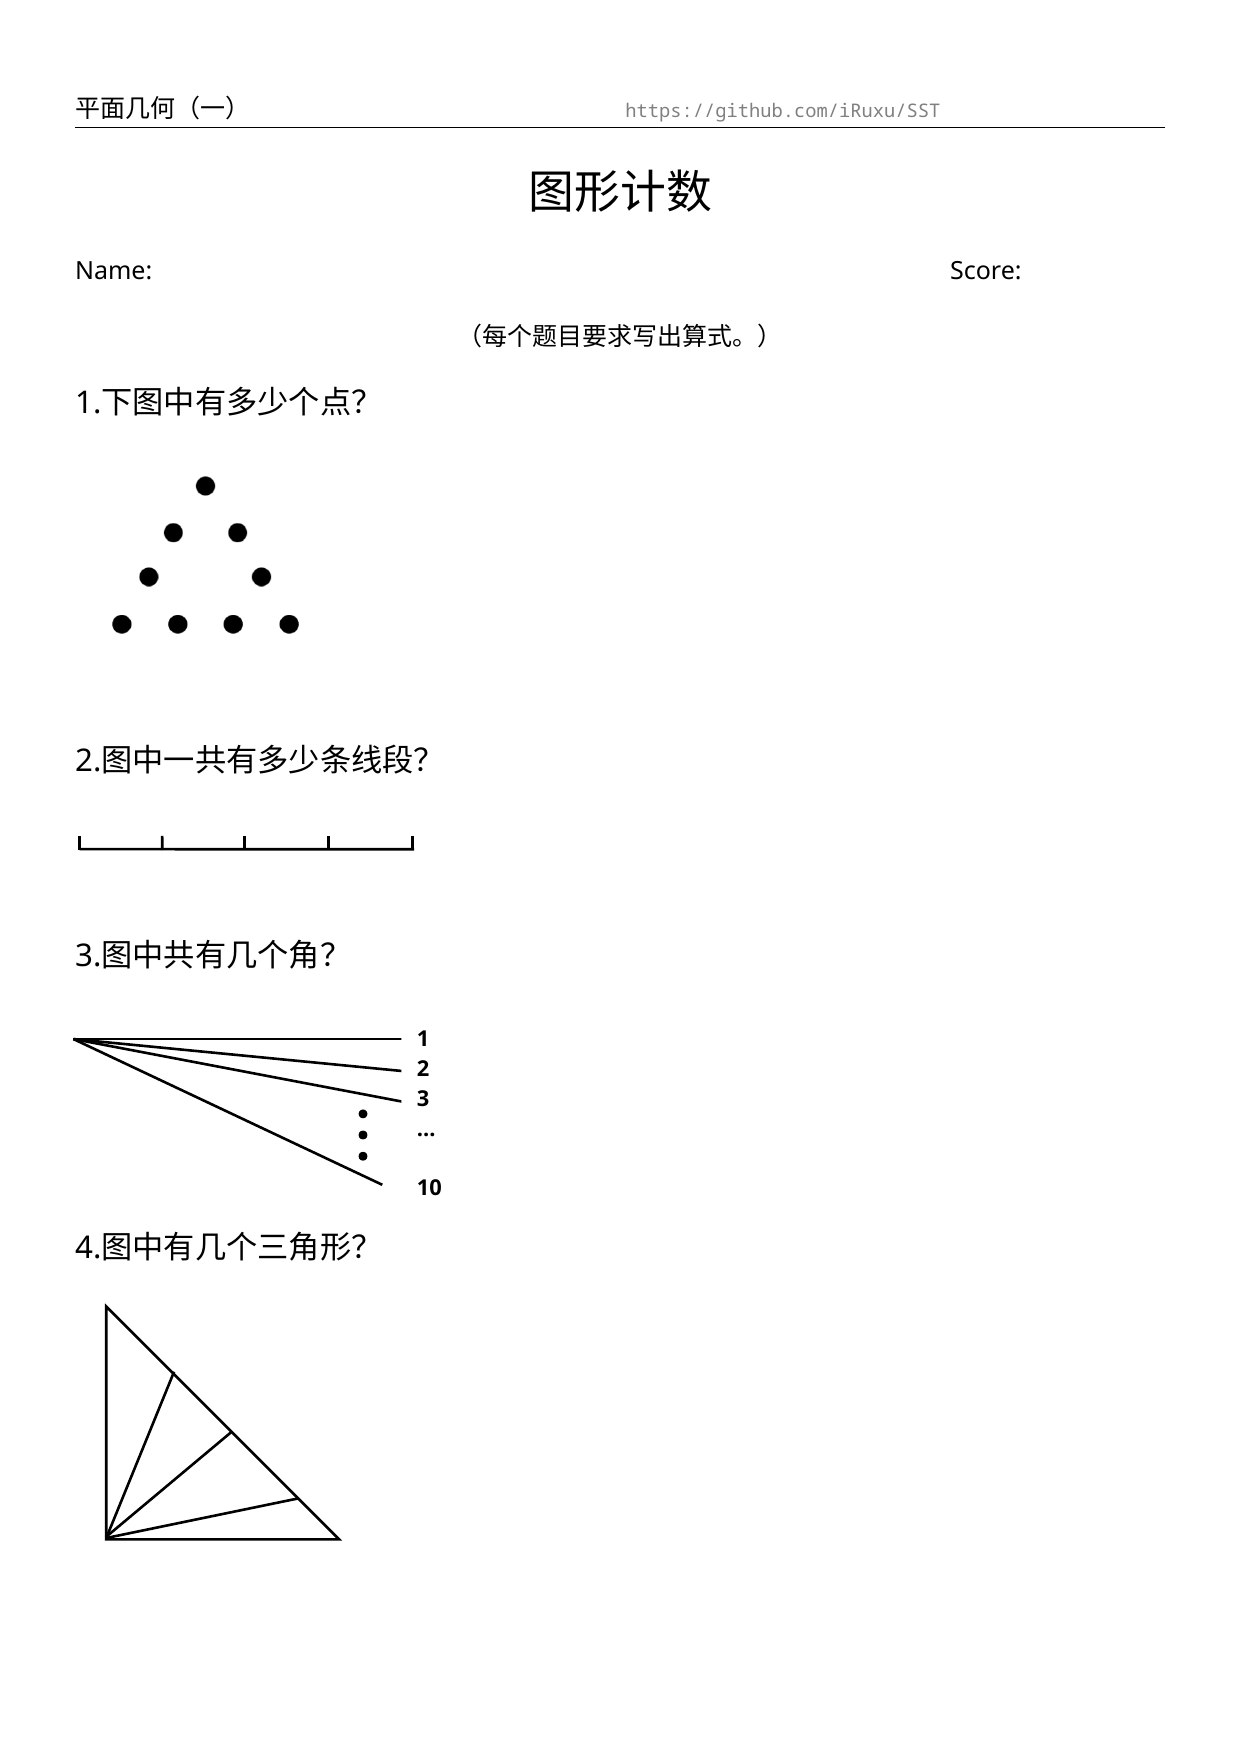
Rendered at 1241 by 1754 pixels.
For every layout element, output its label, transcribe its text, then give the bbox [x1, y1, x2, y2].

text 图形计数 [75, 140, 1165, 237]
text 2.图中一共有多少条线段？ [75, 725, 1165, 790]
picture [75, 432, 336, 694]
text 3.图中共有几个角？ [75, 920, 1165, 985]
text 1.下图中有多少个点？ [75, 367, 1165, 432]
text 4.图中有几个三角形？ [75, 1212, 1165, 1277]
text （每个题目要求写出算式。） [75, 302, 1165, 367]
text Name: Score: [75, 237, 1165, 302]
